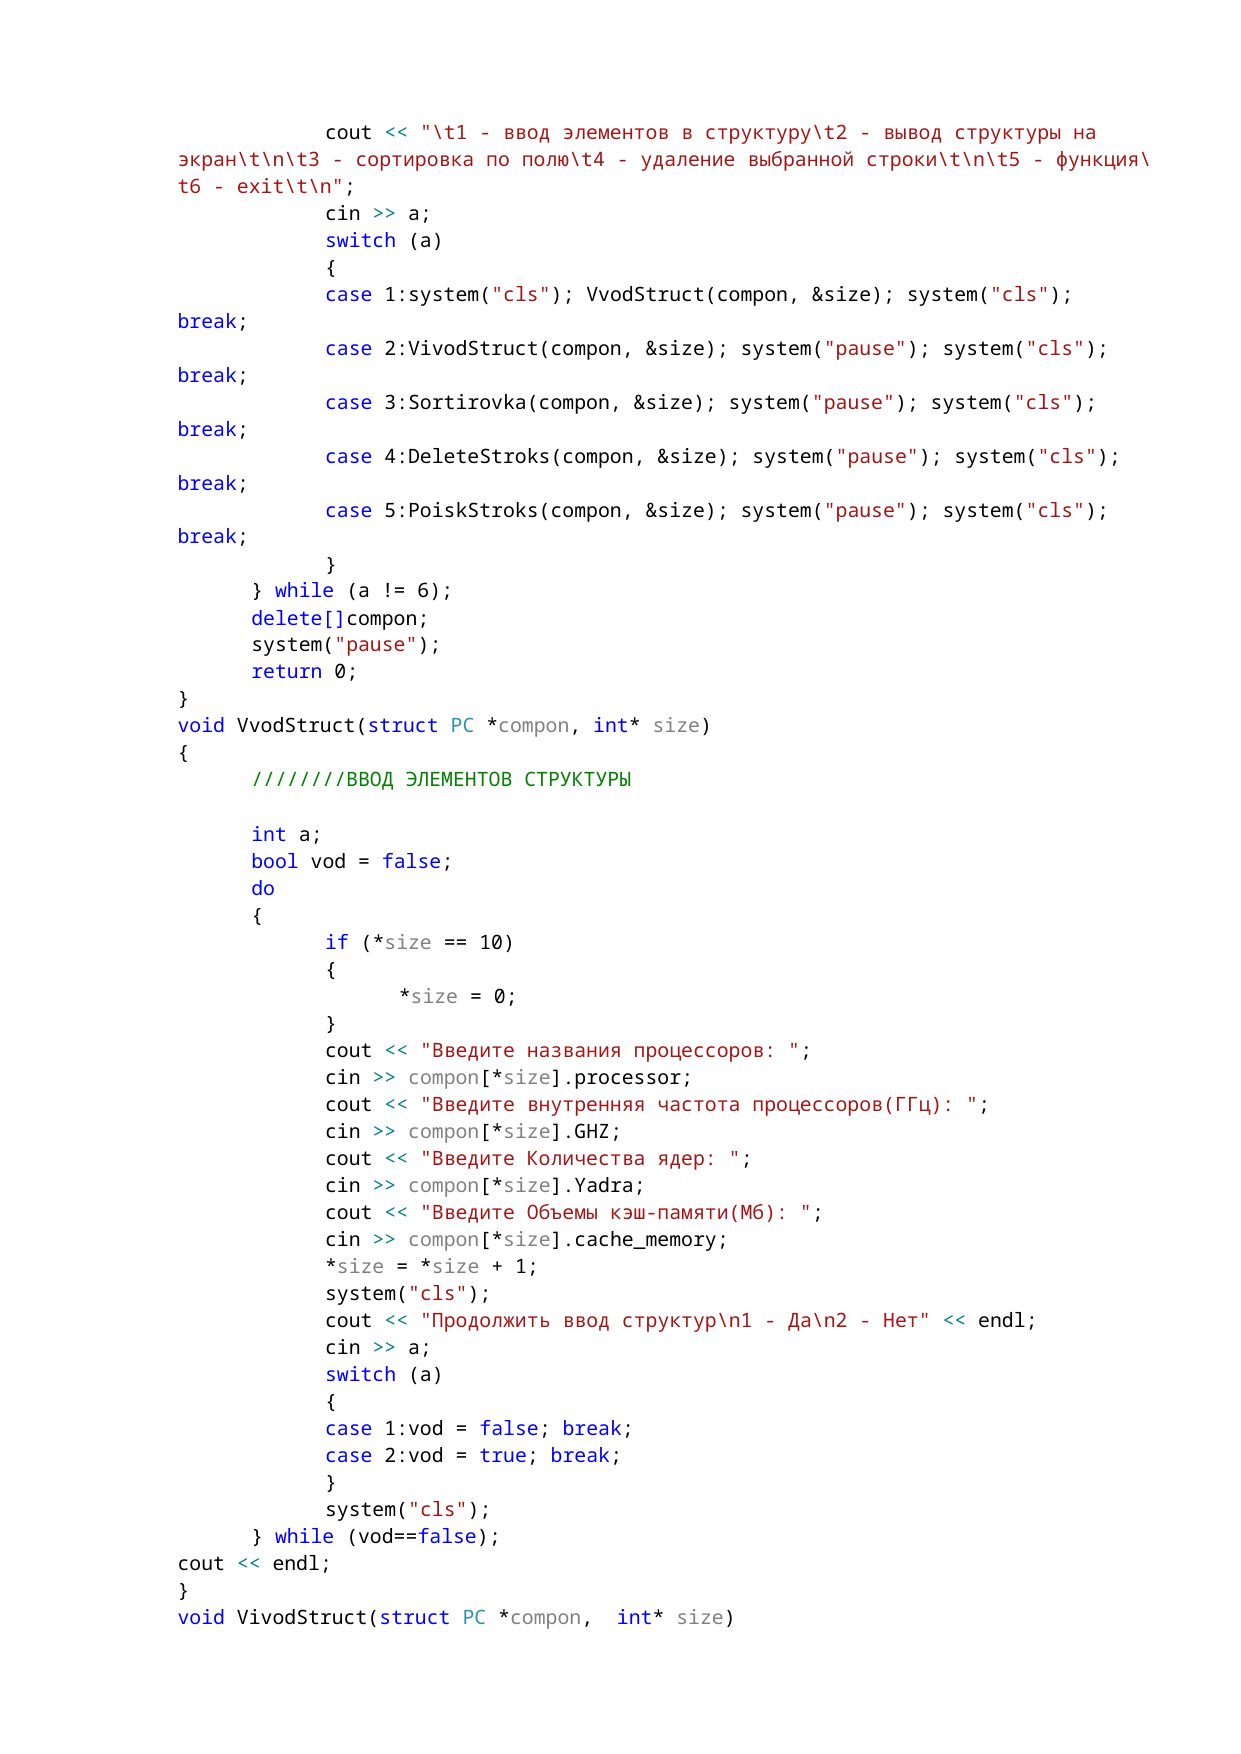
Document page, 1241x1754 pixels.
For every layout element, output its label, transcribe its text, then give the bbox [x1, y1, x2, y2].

text cout << "Введите внутренняя частота процессоров(ГГц): "; [177, 1090, 1152, 1117]
text case 4:DeleteStroks(compon, &size); system("pause"); system("cls"); break; [177, 442, 1152, 496]
text system("pause"); [177, 631, 1152, 658]
text } [177, 685, 1152, 712]
text case 1:vod = false; break; [177, 1414, 1152, 1441]
text cin >> compon[*size].Yadra; [177, 1171, 1152, 1198]
text } [177, 1468, 1152, 1495]
text switch (a) [177, 1360, 1152, 1387]
text case 1:system("cls"); VvodStruct(compon, &size); system("cls"); break; [177, 280, 1152, 334]
text } [177, 1576, 1152, 1603]
text cout << "Введите Количества ядер: "; [177, 1144, 1152, 1171]
text system("cls"); [177, 1279, 1152, 1306]
text { [177, 253, 1152, 280]
text switch (a) [177, 226, 1152, 253]
text cout << "Введите Объемы кэш-памяти(Мб): "; [177, 1198, 1152, 1225]
text cin >> compon[*size].processor; [177, 1063, 1152, 1090]
text case 5:PoiskStroks(compon, &size); system("pause"); system("cls"); break; [177, 496, 1152, 550]
text } while (vod==false); [177, 1522, 1152, 1549]
text delete[]compon; [177, 604, 1152, 631]
text } [177, 550, 1152, 577]
text case 2:VivodStruct(compon, &size); system("pause"); system("cls"); break; [177, 334, 1152, 388]
text ////////ВВОД ЭЛЕМЕНТОВ СТРУКТУРЫ [177, 766, 1152, 793]
text { [177, 739, 1152, 766]
text cout << "Продолжить ввод структур\n1 - Да\n2 - Нет" << endl; [177, 1306, 1152, 1333]
text cin >> a; [177, 1333, 1152, 1360]
text case 2:vod = true; break; [177, 1441, 1152, 1468]
text cout << endl; [177, 1549, 1152, 1576]
text { [177, 956, 1152, 982]
text { [177, 902, 1152, 928]
text int a; [177, 821, 1152, 848]
text *size = 0; [177, 982, 1152, 1009]
text if (*size == 10) [177, 928, 1152, 956]
text void VivodStruct(struct PC *compon, int* size) [177, 1603, 1152, 1630]
text cin >> a; [177, 199, 1152, 226]
text bool vod = false; [177, 848, 1152, 874]
text do [177, 874, 1152, 902]
text { [177, 1387, 1152, 1414]
text cout << "Введите названия процессоров: "; [177, 1036, 1152, 1063]
text cin >> compon[*size].GHZ; [177, 1117, 1152, 1144]
text void VvodStruct(struct PC *compon, int* size) [177, 712, 1152, 739]
text cout << "\t1 - ввод элементов в структуру\t2 - вывод структуры на экран\t\n\t3 - сортировка по полю\t4 - удаление выбранной строки\t\n\t5 - функция\t6 - exit\t\n"; [177, 118, 1152, 199]
text system("cls"); [177, 1495, 1152, 1522]
text case 3:Sortirovka(compon, &size); system("pause"); system("cls"); break; [177, 388, 1152, 442]
text cin >> compon[*size].cache_memory; [177, 1225, 1152, 1252]
text } [177, 1009, 1152, 1036]
text } while (a != 6); [177, 577, 1152, 604]
text return 0; [177, 658, 1152, 685]
text *size = *size + 1; [177, 1252, 1152, 1279]
